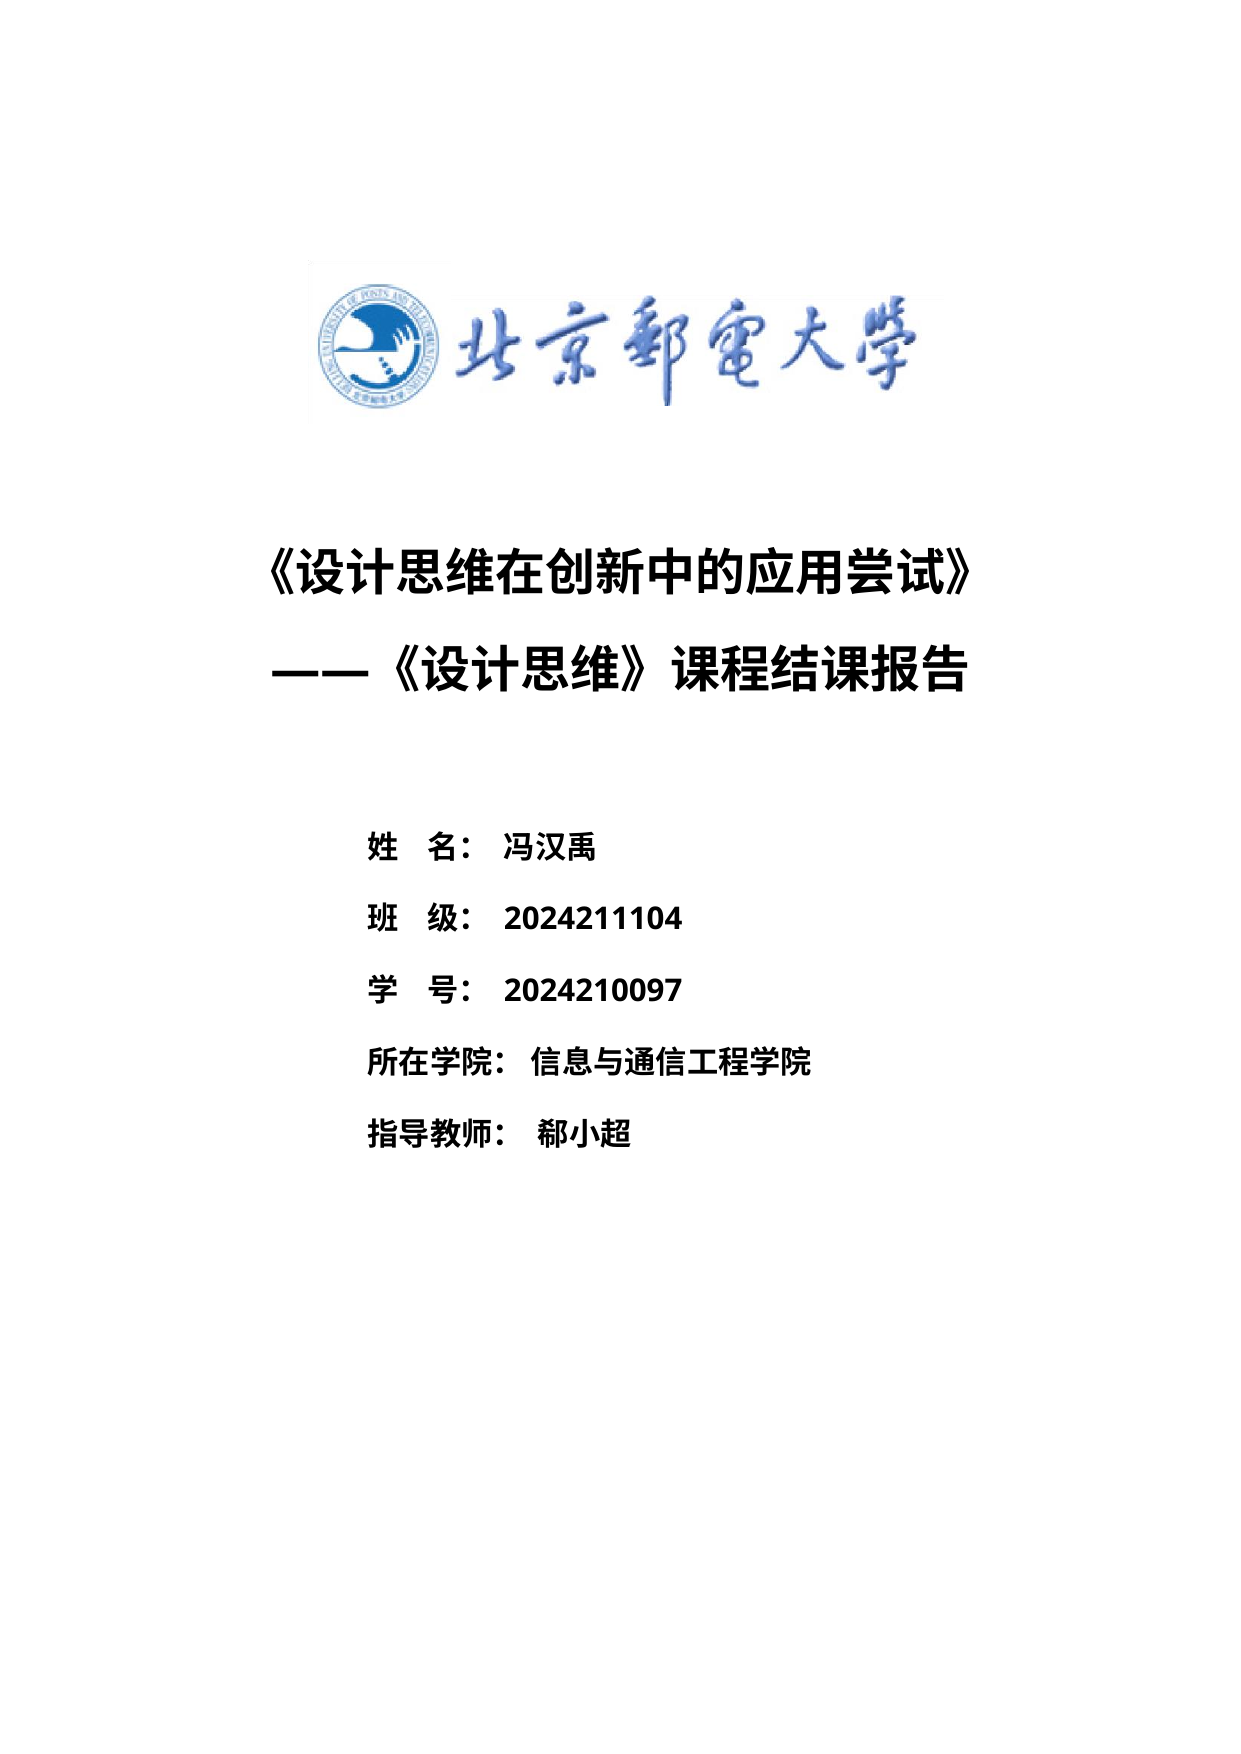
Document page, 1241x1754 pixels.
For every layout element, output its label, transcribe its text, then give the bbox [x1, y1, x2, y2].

picture [307, 259, 944, 424]
text 学 号： 2024210097 [148, 956, 1092, 1021]
text 《设计思维在创新中的应用尝试》 [148, 519, 1092, 617]
text 所在学院： 信息与通信工程学院 [148, 1027, 1092, 1092]
text ——《设计思维》课程结课报告 [148, 617, 1092, 714]
text 姓 名： 冯汉禹 [148, 812, 1092, 877]
text 班 级： 2024211104 [148, 884, 1092, 949]
text 指导教师： 郗小超 [148, 1099, 1092, 1164]
